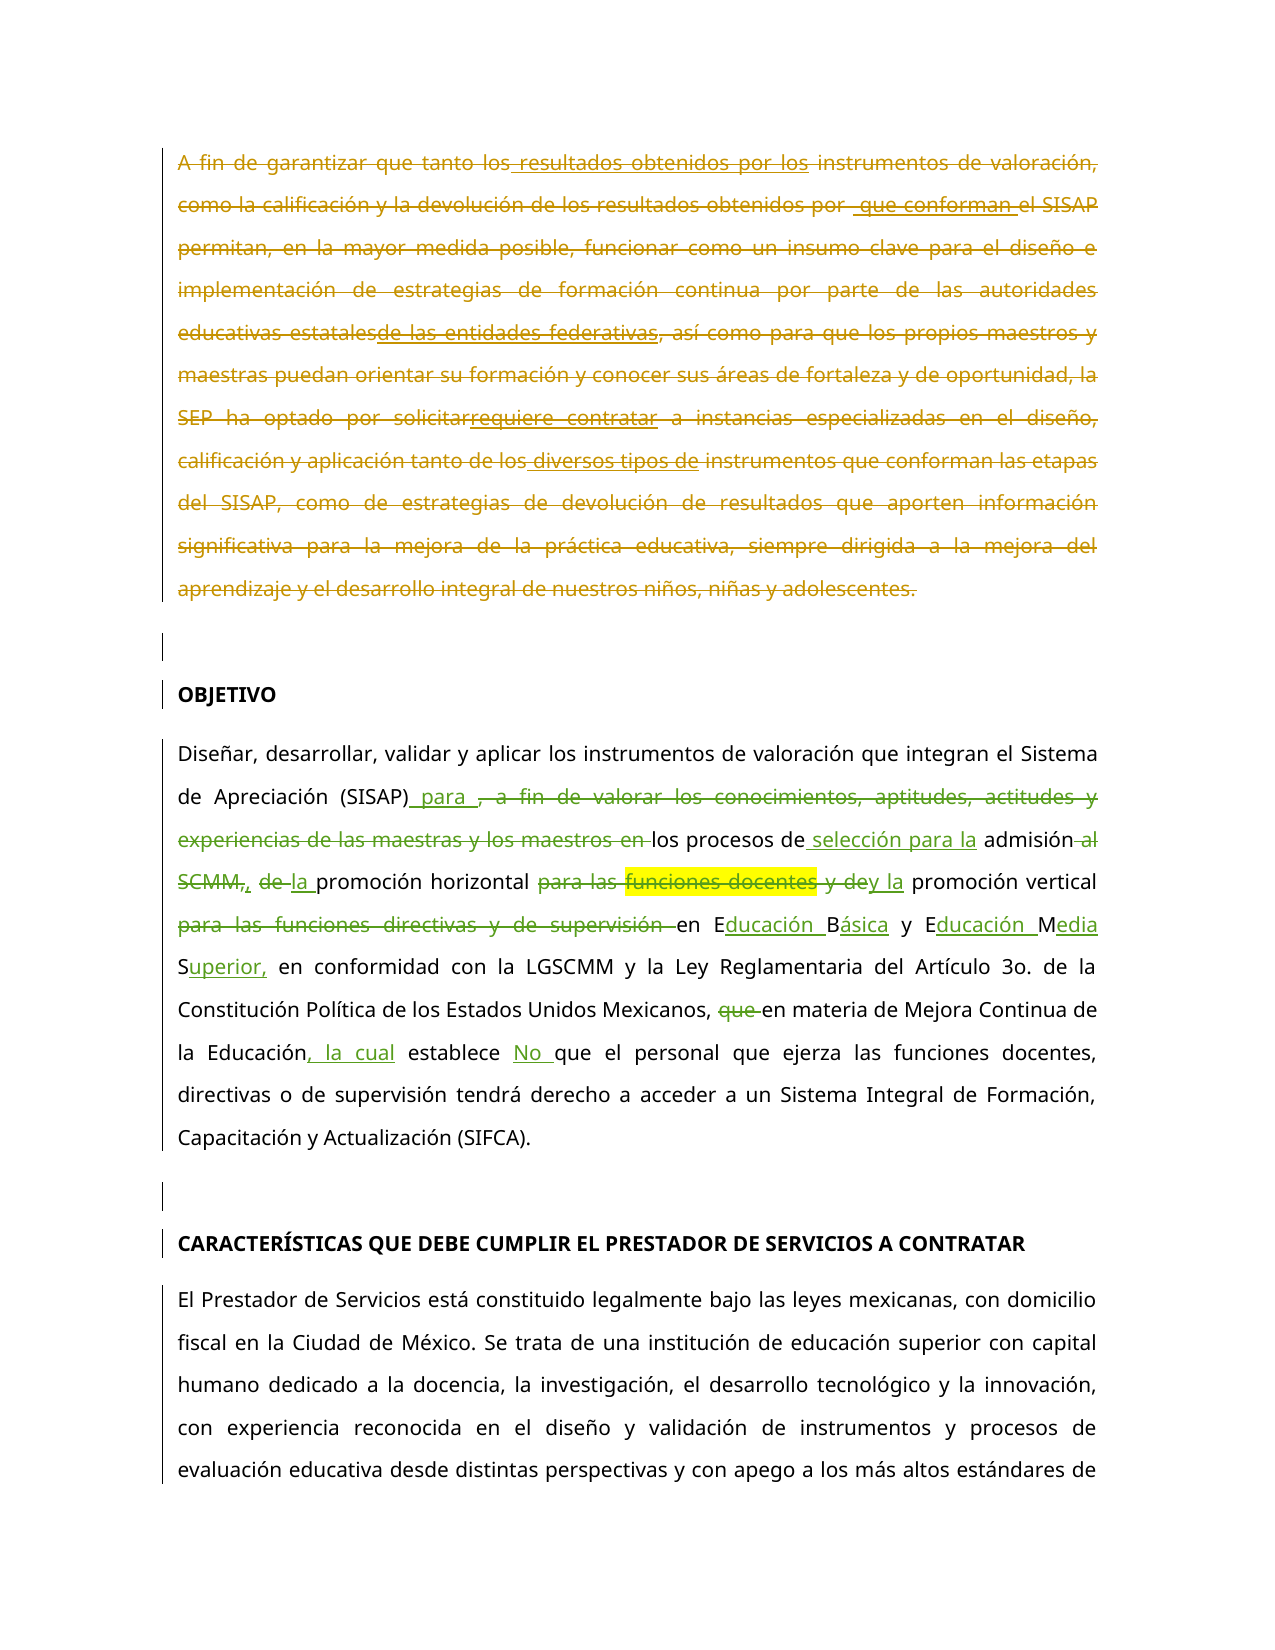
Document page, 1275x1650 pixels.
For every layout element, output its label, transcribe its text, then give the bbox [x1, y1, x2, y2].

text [177, 1285, 1098, 1484]
text Diseñar, desarrollar, validar y aplicar los instrumentos de valoración que integran el Sistema de Apreciación (SISAP)los procesos de admisión promoción horizontal promoción vertical en EB y EMS en conformidad con la LGSCMM y la Ley Reglamentaria del Artículo 3o. de la Constitución Política de los Estados Unidos Mexicanos, en materia de Mejora Continua de la Educación establece que el personal que ejerza las funciones docentes, directivas o de supervisión tendrá derecho a acceder a un Sistema Integral de Formación, Capacitación y Actualización (SIFCA). [177, 739, 1098, 1151]
text OBJETIVO [177, 680, 1098, 709]
text CARACTERÍSTICAS QUE DEBE CUMPLIR EL PRESTADOR DE SERVICIOS A CONTRATAR [177, 1229, 1098, 1258]
